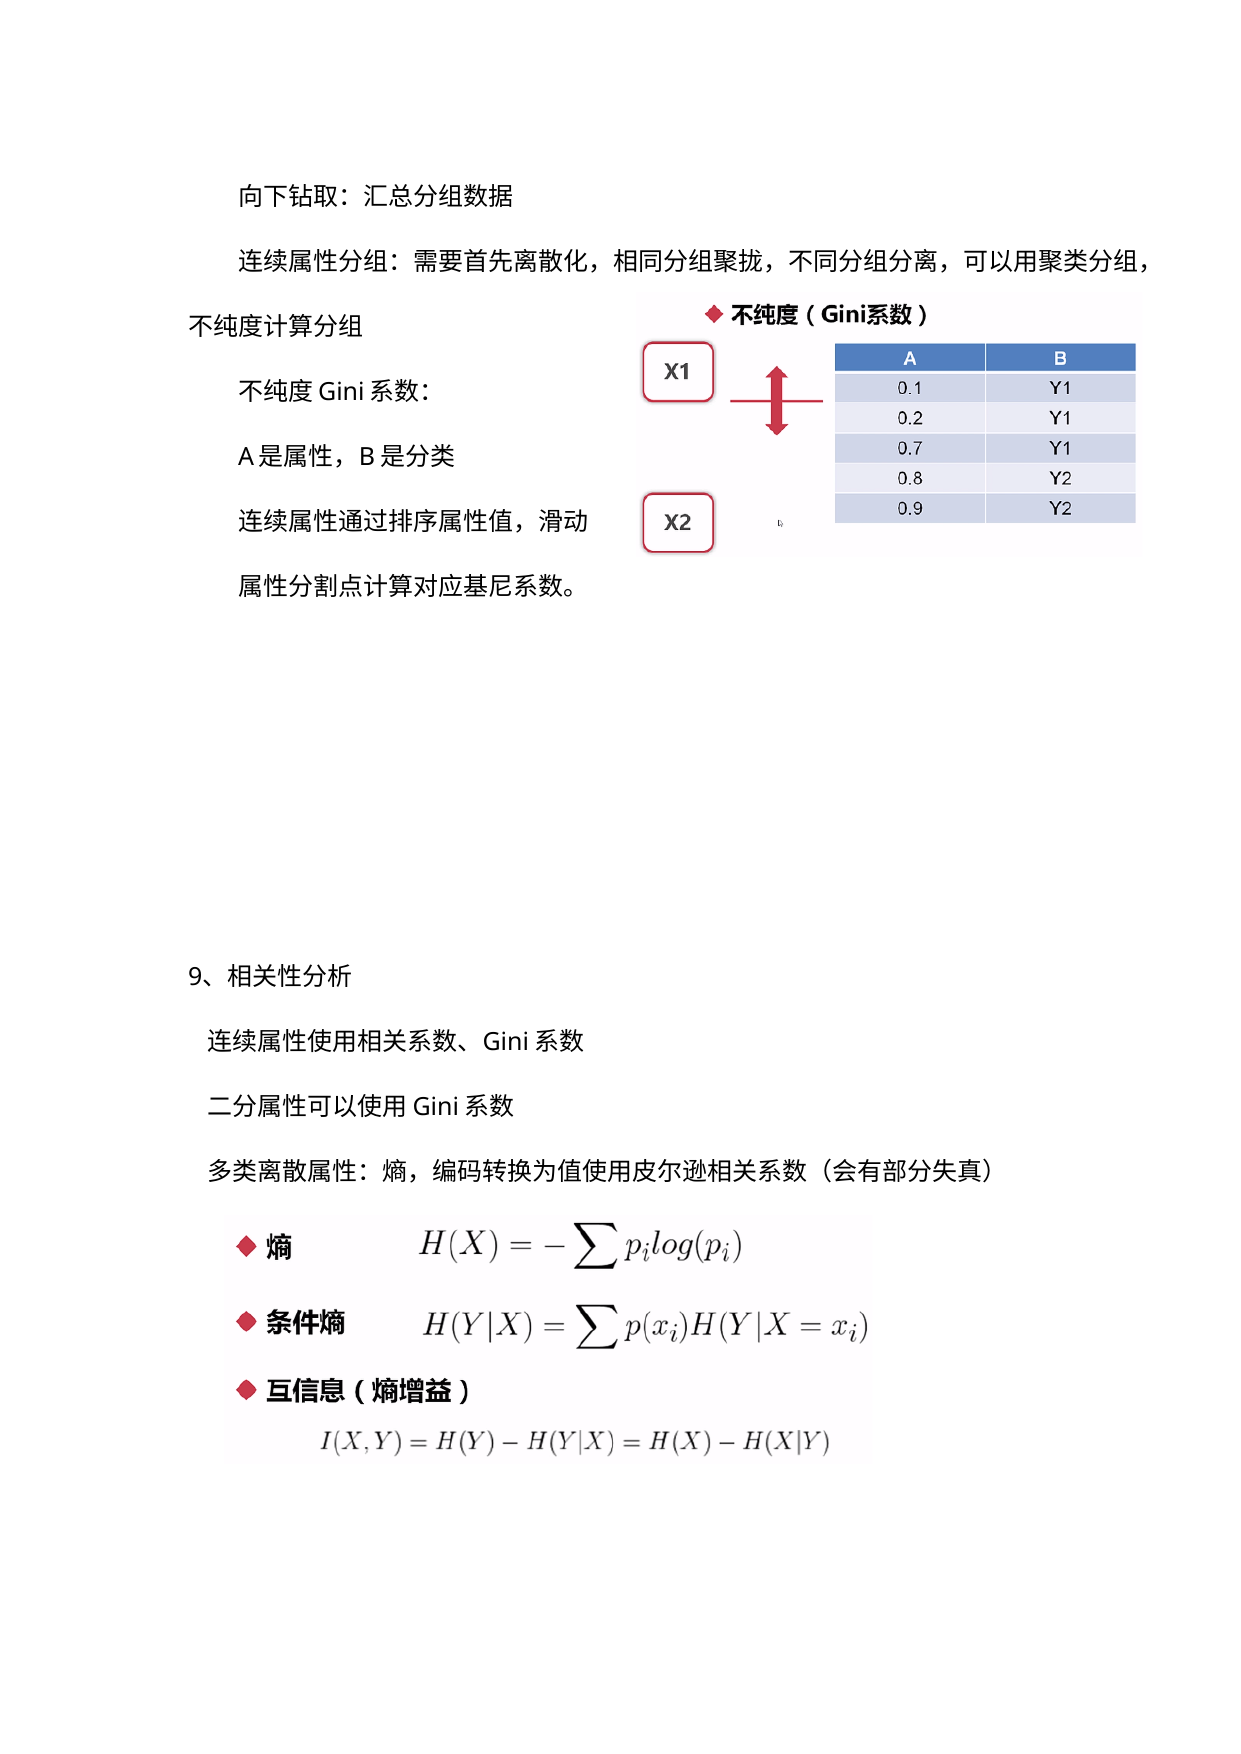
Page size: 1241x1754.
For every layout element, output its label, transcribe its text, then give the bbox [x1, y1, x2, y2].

list 多类离散属性：熵，编码转换为值使用皮尔逊相关系数（会有部分失真） [188, 1137, 1169, 1202]
list A是属性，B是分类 [188, 422, 1169, 487]
list 9、相关性分析 [188, 942, 1169, 1007]
picture [223, 1215, 873, 1464]
list 连续属性分组：需要首先离散化，相同分组聚拢，不同分组分离，可以用聚类分组，不纯度计算分组 [188, 227, 1169, 357]
list 连续属性使用相关系数、Gini系数 [188, 1007, 1169, 1072]
list 二分属性可以使用Gini系数 [188, 1072, 1169, 1137]
list 属性分割点计算对应基尼系数。 [188, 552, 1169, 617]
list 向下钻取：汇总分组数据 [188, 162, 1169, 227]
list 不纯度Gini系数： [188, 357, 1169, 422]
list 连续属性通过排序属性值，滑动 [188, 487, 1169, 552]
